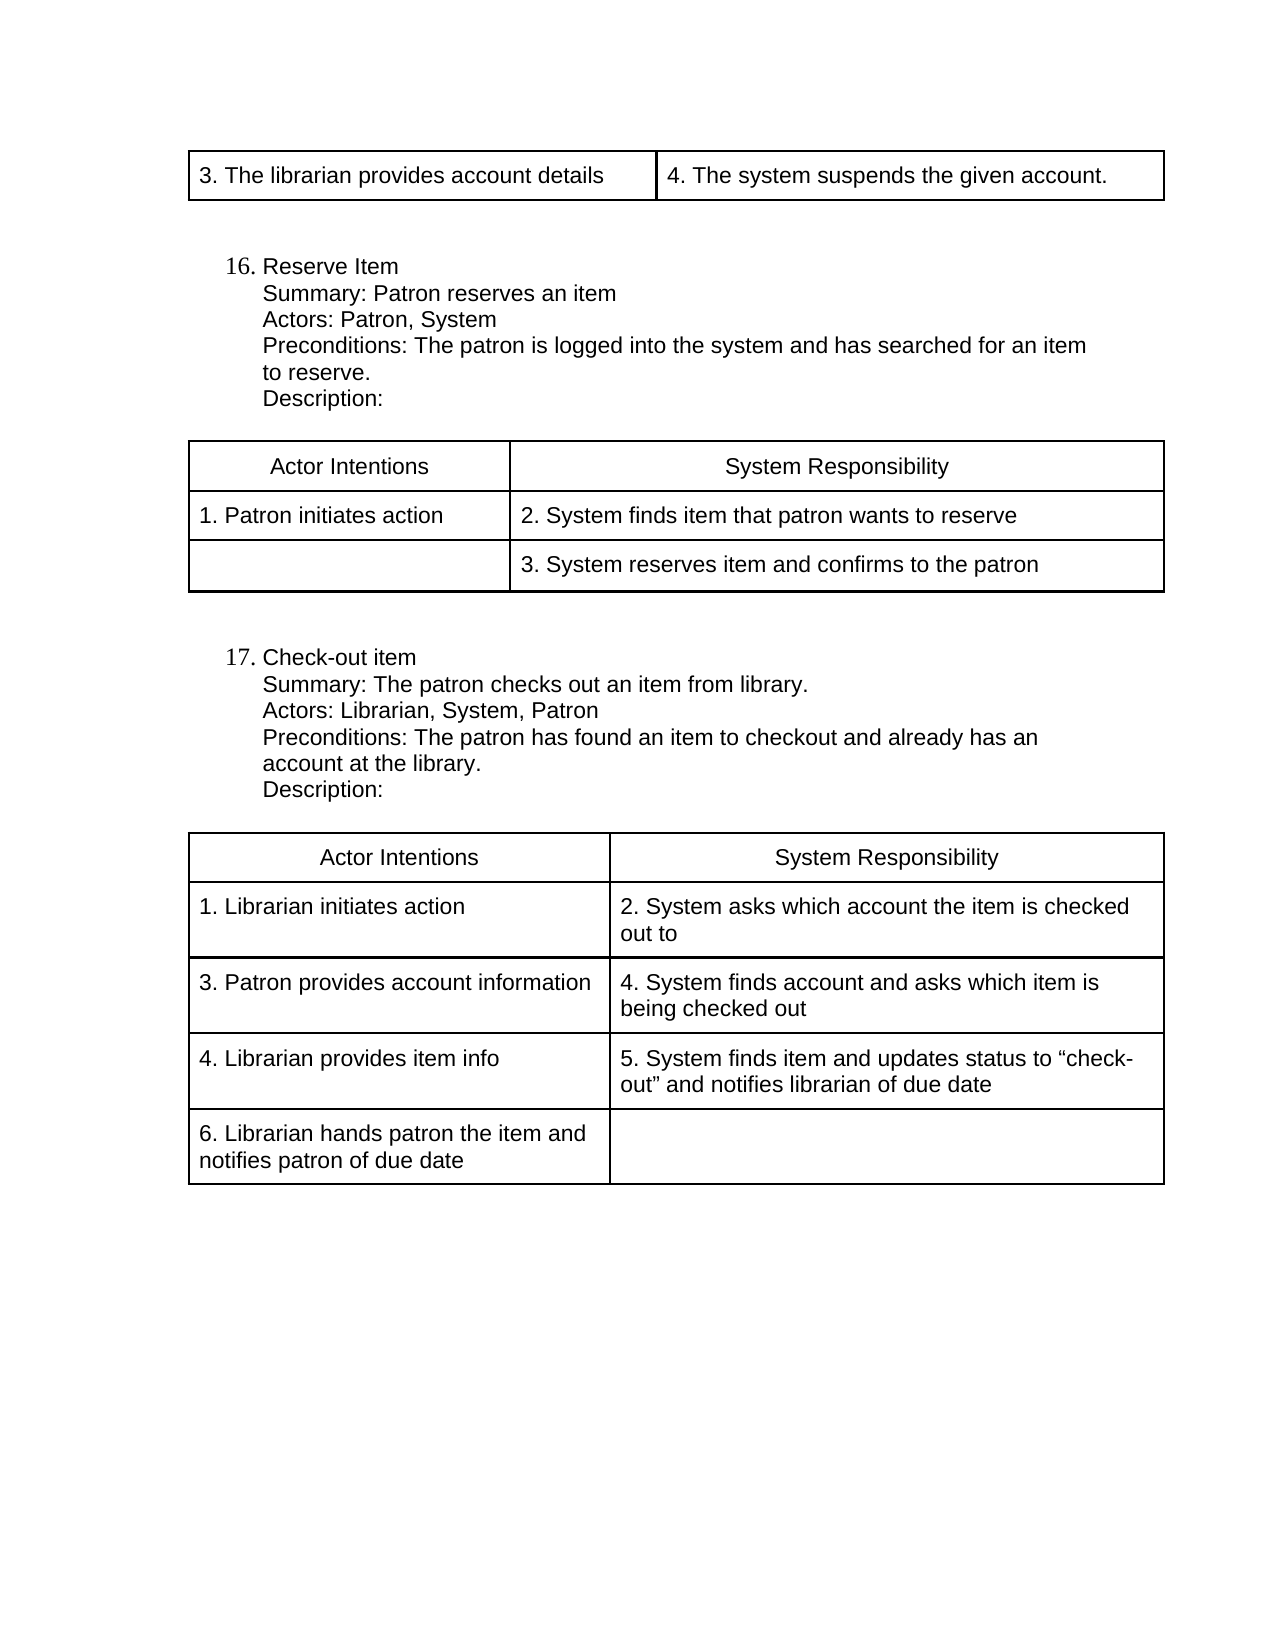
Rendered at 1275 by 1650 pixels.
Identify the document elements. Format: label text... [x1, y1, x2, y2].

table_cell 2. System asks which account the item is checked out to [611, 883, 1163, 956]
text Preconditions: The patron has found an item to checkout and already has an account at the library. [262, 724, 1087, 776]
text Actors: Librarian, System, Patron [262, 697, 1087, 724]
table_cell 2. System finds item that patron wants to reserve [511, 492, 1163, 539]
list Check-out item [225, 642, 1087, 671]
text Summary: Patron reserves an item [262, 280, 1087, 306]
table_header System Responsibility [611, 834, 1163, 881]
text Summary: The patron checks out an item from library. [262, 671, 1087, 697]
table_header System Responsibility [511, 442, 1163, 489]
table_header Actor Intentions [190, 442, 509, 489]
text Preconditions: The patron is logged into the system and has searched for an item to reserve. [262, 332, 1087, 385]
table_header Actor Intentions [190, 834, 609, 881]
table_cell [190, 541, 509, 590]
table_cell 3. The librarian provides account details [190, 152, 655, 199]
table_cell 4. The system suspends the given account. [658, 152, 1163, 199]
table_cell 4. System finds account and asks which item is being checked out [611, 959, 1163, 1032]
table_cell 5. System finds item and updates status to “check-out” and notifies librarian of due date [611, 1034, 1163, 1108]
table_cell 3. System reserves item and confirms to the patron [511, 541, 1163, 590]
list Reserve Item [225, 251, 1087, 280]
table_cell 6. Librarian hands patron the item and notifies patron of due date [190, 1110, 609, 1183]
table_cell 4. Librarian provides item info [190, 1034, 609, 1108]
table_cell [611, 1110, 1163, 1183]
table_cell 1. Patron initiates action [190, 492, 509, 539]
table_cell 3. Patron provides account information [190, 959, 609, 1032]
text Description: [262, 385, 1087, 411]
text Actors: Patron, System [262, 306, 1087, 332]
table_cell 1. Librarian initiates action [190, 883, 609, 956]
text Description: [262, 776, 1087, 803]
